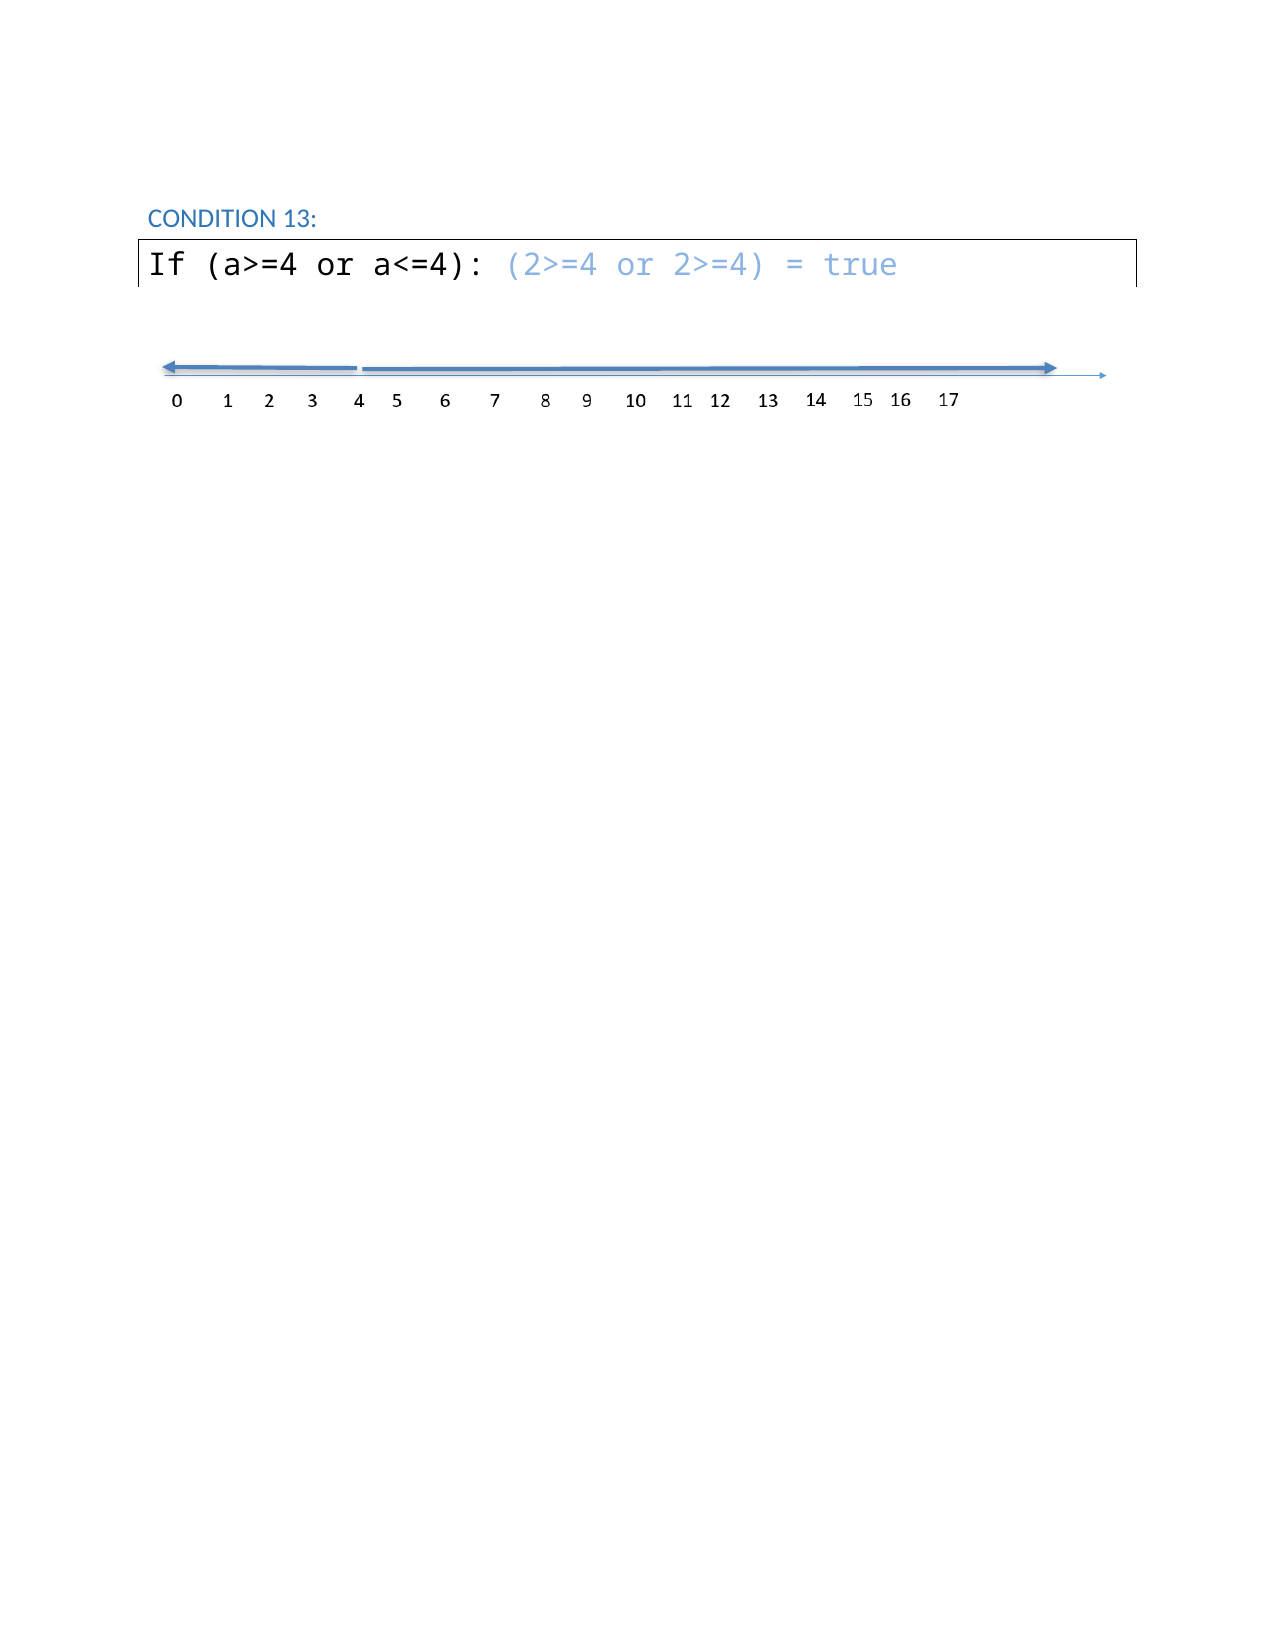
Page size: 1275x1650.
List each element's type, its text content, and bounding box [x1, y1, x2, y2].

text If (a>=4 or a<=4): (2>=4 or 2>=4) = true [139, 240, 1136, 287]
picture [147, 339, 1126, 439]
subtitle CONDITION 13: [148, 201, 1127, 234]
